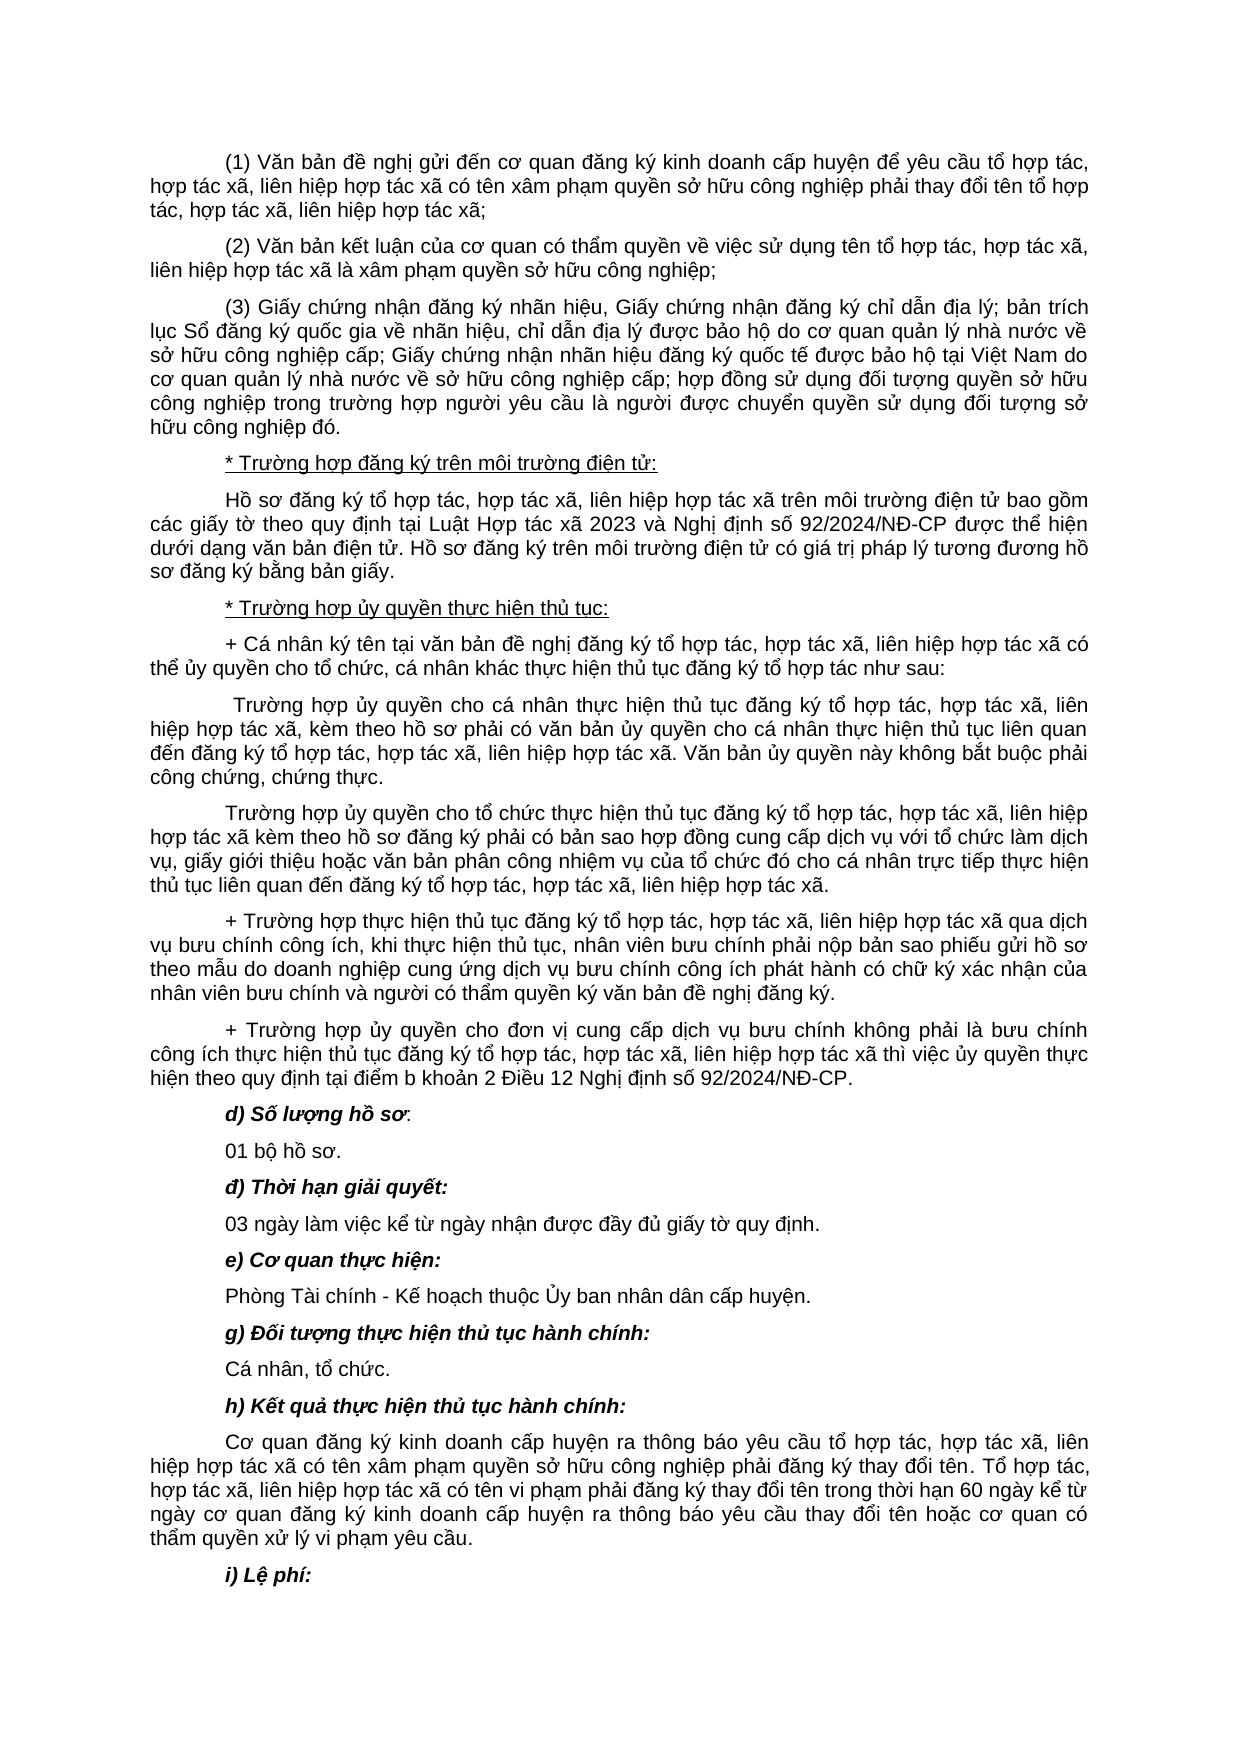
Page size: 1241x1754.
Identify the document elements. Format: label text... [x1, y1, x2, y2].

text * Trường hợp ủy quyền thực hiện thủ tục: [150, 596, 1090, 620]
text + Trường hợp thực hiện thủ tục đăng ký tổ hợp tác, hợp tác xã, liên hiệp hợp tác xã qua dịch vụ bưu chính công ích, khi thực hiện thủ tục, nhân viên bưu chính phải nộp bản sao phiếu gửi hồ sơ theo mẫu do doanh nghiệp cung ứng dịch vụ bưu chính công ích phát hành có chữ ký xác nhận của nhân viên bưu chính và người có thẩm quyền ký văn bản đề nghị đăng ký. [150, 909, 1090, 1005]
text i) Lệ phí: [150, 1562, 1090, 1586]
text (3) Giấy chứng nhận đăng ký nhãn hiệu, Giấy chứng nhận đăng ký chỉ dẫn địa lý; bản trích lục Sổ đăng ký quốc gia về nhãn hiệu, chỉ dẫn địa lý được bảo hộ do cơ quan quản lý nhà nước về sở hữu công nghiệp cấp; Giấy chứng nhận nhãn hiệu đăng ký quốc tế được bảo hộ tại Việt Nam do cơ quan quản lý nhà nước về sở hữu công nghiệp cấp; hợp đồng sử dụng đối tượng quyền sở hữu công nghiệp trong trường hợp người yêu cầu là người được chuyển quyền sử dụng đối tượng sở hữu công nghiệp đó. [150, 295, 1090, 438]
text Cơ quan đăng ký kinh doanh cấp huyện ra thông báo yêu cầu tổ hợp tác, hợp tác xã, liên hiệp hợp tác xã có tên xâm phạm quyền sở hữu công nghiệp phải đăng ký thay đổi tên. Tổ hợp tác, hợp tác xã, liên hiệp hợp tác xã có tên vi phạm phải đăng ký thay đổi tên trong thời hạn 60 ngày kể từ ngày cơ quan đăng ký kinh doanh cấp huyện ra thông báo yêu cầu thay đổi tên hoặc cơ quan có thẩm quyền xử lý vi phạm yêu cầu. [150, 1430, 1090, 1550]
text + Cá nhân ký tên tại văn bản đề nghị đăng ký tổ hợp tác, hợp tác xã, liên hiệp hợp tác xã có thể ủy quyền cho tổ chức, cá nhân khác thực hiện thủ tục đăng ký tổ hợp tác như sau: [150, 632, 1090, 680]
text đ) Thời hạn giải quyết: [150, 1175, 1090, 1199]
text Phòng Tài chính - Kế hoạch thuộc Ủy ban nhân dân cấp huyện. [150, 1284, 1090, 1308]
text d) Số lượng hồ sơ: [150, 1102, 1090, 1126]
text + Trường hợp ủy quyền cho đơn vị cung cấp dịch vụ bưu chính không phải là bưu chính công ích thực hiện thủ tục đăng ký tổ hợp tác, hợp tác xã, liên hiệp hợp tác xã thì việc ủy quyền thực hiện theo quy định tại điểm b khoản 2 Điều 12 Nghị định số 92/2024/NĐ-CP. [150, 1018, 1090, 1089]
text 03 ngày làm việc kể từ ngày nhận được đầy đủ giấy tờ quy định. [150, 1211, 1090, 1235]
text Trường hợp ủy quyền cho cá nhân thực hiện thủ tục đăng ký tổ hợp tác, hợp tác xã, liên hiệp hợp tác xã, kèm theo hồ sơ phải có văn bản ủy quyền cho cá nhân thực hiện thủ tục liên quan đến đăng ký tổ hợp tác, hợp tác xã, liên hiệp hợp tác xã. Văn bản ủy quyền này không bắt buộc phải công chứng, chứng thực. [150, 693, 1090, 788]
text g) Đối tượng thực hiện thủ tục hành chính: [150, 1321, 1090, 1345]
text * Trường hợp đăng ký trên môi trường điện tử: [150, 451, 1090, 475]
text Hồ sơ đăng ký tổ hợp tác, hợp tác xã, liên hiệp hợp tác xã trên môi trường điện tử bao gồm các giấy tờ theo quy định tại Luật Hợp tác xã 2023 và Nghị định số 92/2024/NĐ-CP được thể hiện dưới dạng văn bản điện tử. Hồ sơ đăng ký trên môi trường điện tử có giá trị pháp lý tương đương hồ sơ đăng ký bằng bản giấy. [150, 487, 1090, 583]
text Trường hợp ủy quyền cho tổ chức thực hiện thủ tục đăng ký tổ hợp tác, hợp tác xã, liên hiệp hợp tác xã kèm theo hồ sơ đăng ký phải có bản sao hợp đồng cung cấp dịch vụ với tổ chức làm dịch vụ, giấy giới thiệu hoặc văn bản phân công nhiệm vụ của tổ chức đó cho cá nhân trực tiếp thực hiện thủ tục liên quan đến đăng ký tổ hợp tác, hợp tác xã, liên hiệp hợp tác xã. [150, 801, 1090, 897]
text (1) Văn bản đề nghị gửi đến cơ quan đăng ký kinh doanh cấp huyện để yêu cầu tổ hợp tác, hợp tác xã, liên hiệp hợp tác xã có tên xâm phạm quyền sở hữu công nghiệp phải thay đổi tên tổ hợp tác, hợp tác xã, liên hiệp hợp tác xã; [150, 150, 1090, 222]
text Cá nhân, tổ chức. [150, 1357, 1090, 1381]
text 01 bộ hồ sơ. [150, 1138, 1090, 1162]
text (2) Văn bản kết luận của cơ quan có thẩm quyền về việc sử dụng tên tổ hợp tác, hợp tác xã, liên hiệp hợp tác xã là xâm phạm quyền sở hữu công nghiệp; [150, 234, 1090, 282]
text h) Kết quả thực hiện thủ tục hành chính: [150, 1394, 1090, 1418]
text e) Cơ quan thực hiện: [150, 1248, 1090, 1272]
